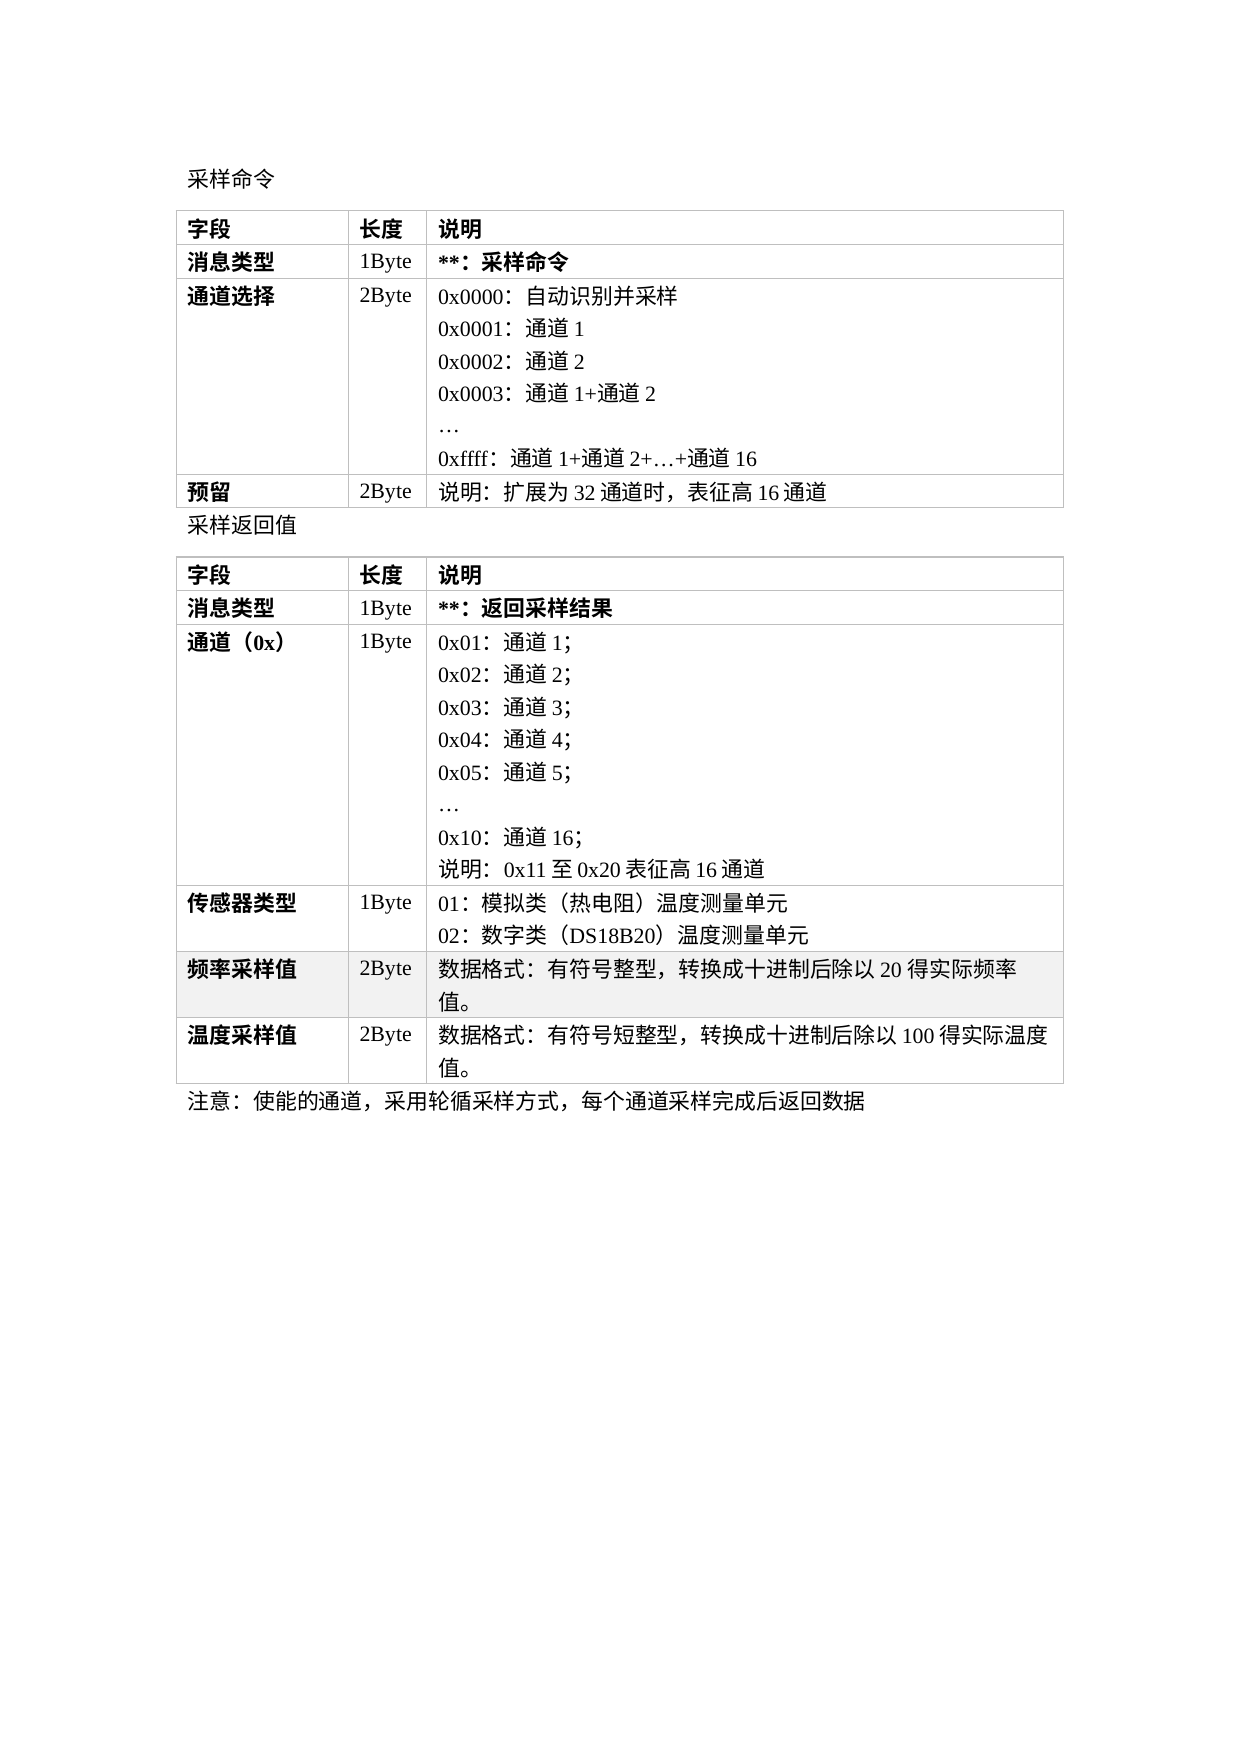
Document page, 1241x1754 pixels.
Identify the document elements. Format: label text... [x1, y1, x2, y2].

table_cell 数据格式：有符号整型，转换成十进制后除以20 得实际频率值。 [427, 952, 1063, 1017]
text 注意：使能的通道，采用轮循采样方式，每个通道采样完成后返回数据 [187, 1084, 1053, 1116]
table_cell 0x0000：自动识别并采样 0x0001：通道1 0x0002：通道2 0x0003：通道1+通道2 … 0xffff：通道1+通道2+…+通道16 [427, 279, 1063, 473]
table_cell 1Byte [349, 625, 426, 884]
table_cell 0x01：通道1； 0x02：通道2； 0x03：通道3； 0x04：通道4； 0x05：通道5； … 0x10：通道16； 说明：0x11至0x20表征高16通道 [427, 625, 1063, 884]
table_cell 消息类型 [177, 591, 348, 623]
table_header 字段 [177, 211, 348, 244]
table_cell 1Byte [349, 591, 426, 623]
table_cell 1Byte [349, 245, 426, 277]
table_header 说明 [427, 211, 1063, 244]
table_cell **：返回采样结果 [427, 591, 1063, 623]
table_header 长度 [349, 211, 426, 244]
table_cell 2Byte [349, 279, 426, 473]
table_cell 1Byte [349, 886, 426, 951]
table_cell 温度采样值 [177, 1018, 348, 1083]
text 采样命令 [187, 162, 1053, 194]
table_cell 说明：扩展为32通道时，表征高16通道 [427, 475, 1063, 507]
table_cell 通道（0x） [177, 625, 348, 884]
table_cell 2Byte [349, 1018, 426, 1083]
text 采样返回值 [187, 508, 1053, 541]
table_cell 01：模拟类（热电阻）温度测量单元 02：数字类（DS18B20）温度测量单元 [427, 886, 1063, 951]
table_cell 预留 [177, 475, 348, 507]
table_cell 消息类型 [177, 245, 348, 277]
table_cell 2Byte [349, 475, 426, 507]
table_cell 通道选择 [177, 279, 348, 473]
table_cell 频率采样值 [177, 952, 348, 1017]
table_header 字段 [177, 558, 348, 590]
table_cell 传感器类型 [177, 886, 348, 951]
table_cell **：采样命令 [427, 245, 1063, 277]
table_header 说明 [427, 558, 1063, 590]
table_cell 2Byte [349, 952, 426, 1017]
table_header 长度 [349, 558, 426, 590]
table_cell 数据格式：有符号短整型，转换成十进制后除以100得实际温度值。 [427, 1018, 1063, 1083]
